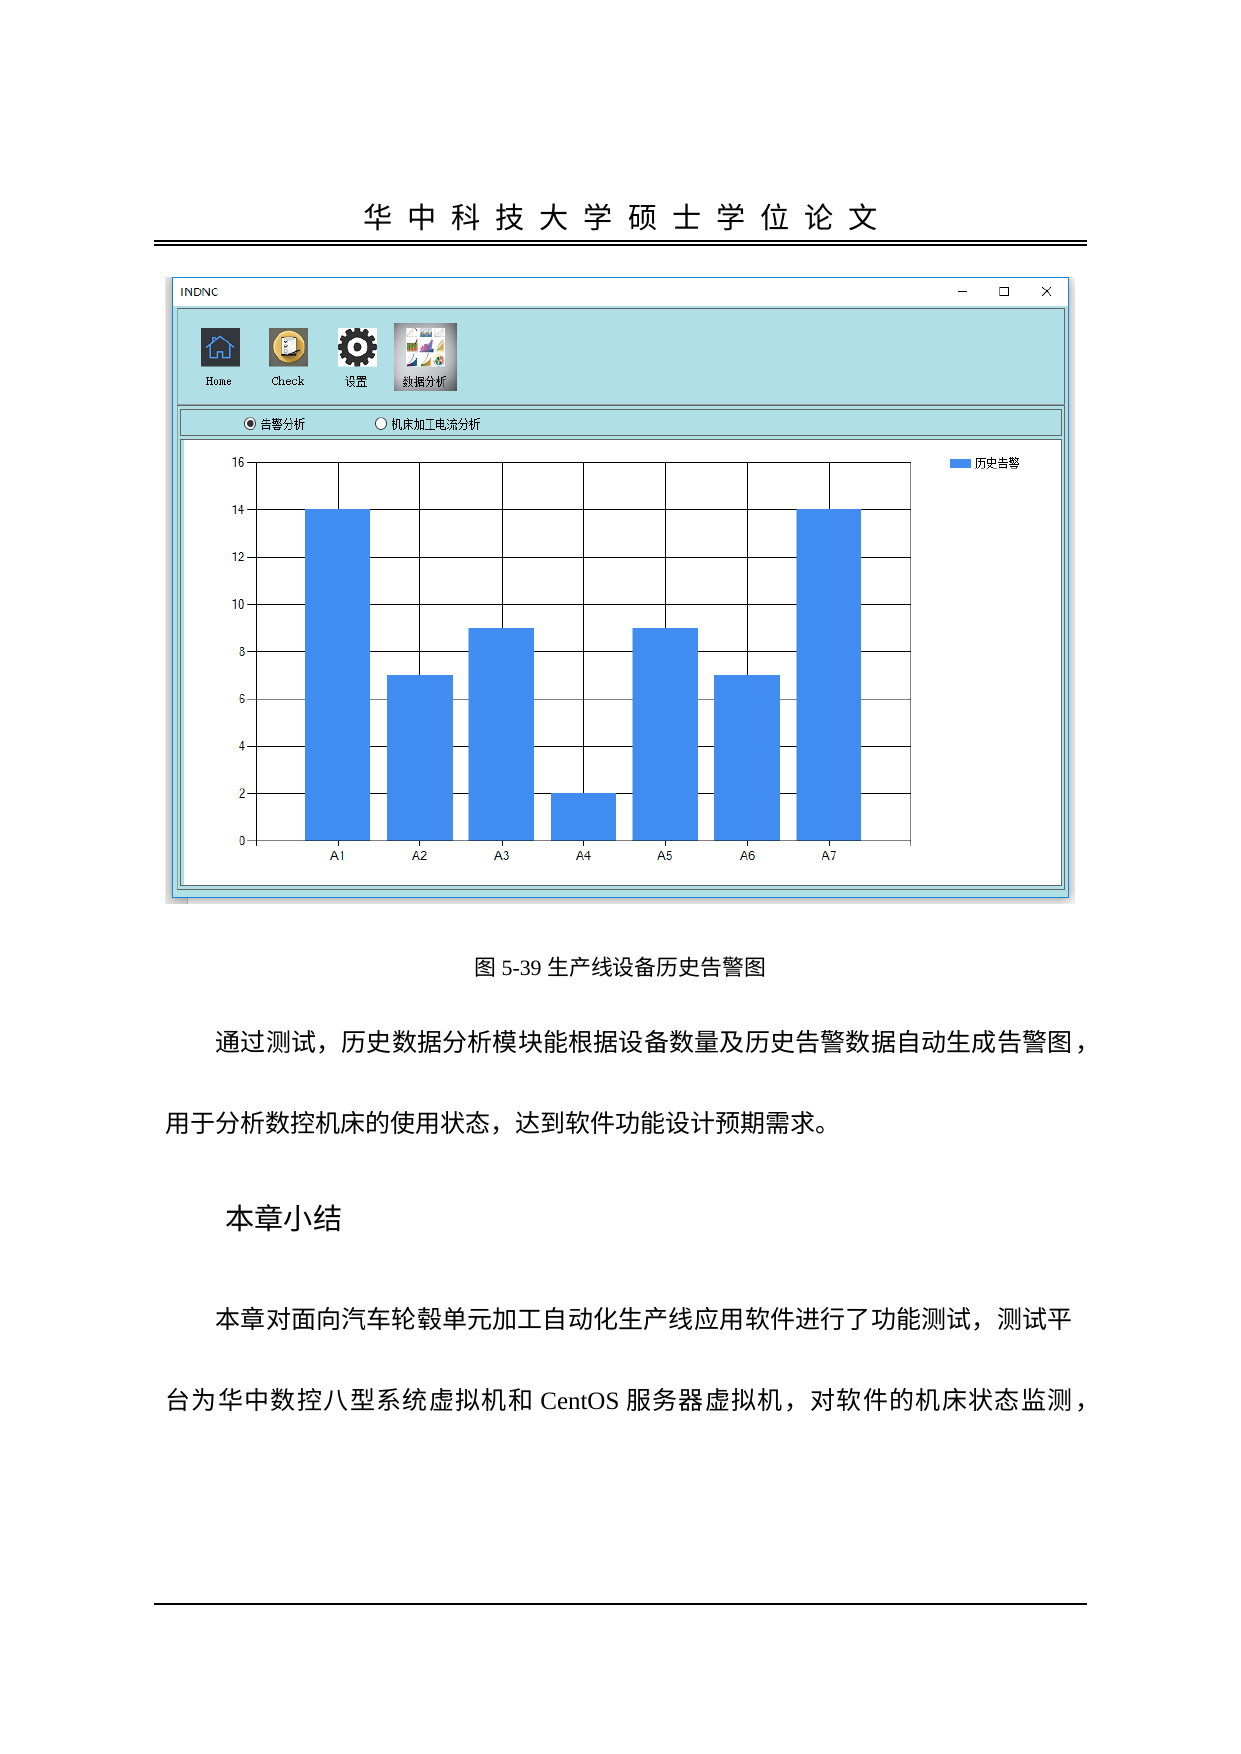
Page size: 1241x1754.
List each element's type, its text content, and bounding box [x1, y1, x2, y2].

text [165, 1285, 1075, 1431]
text 通过测试，历史数据分析模块能根据设备数量及历史告警数据自动生成告警图，用于分析数控机床的使用状态，达到软件功能设计预期需求。 [165, 1008, 1075, 1154]
picture [165, 277, 1075, 904]
subtitle 本章小结 [225, 1184, 1053, 1249]
